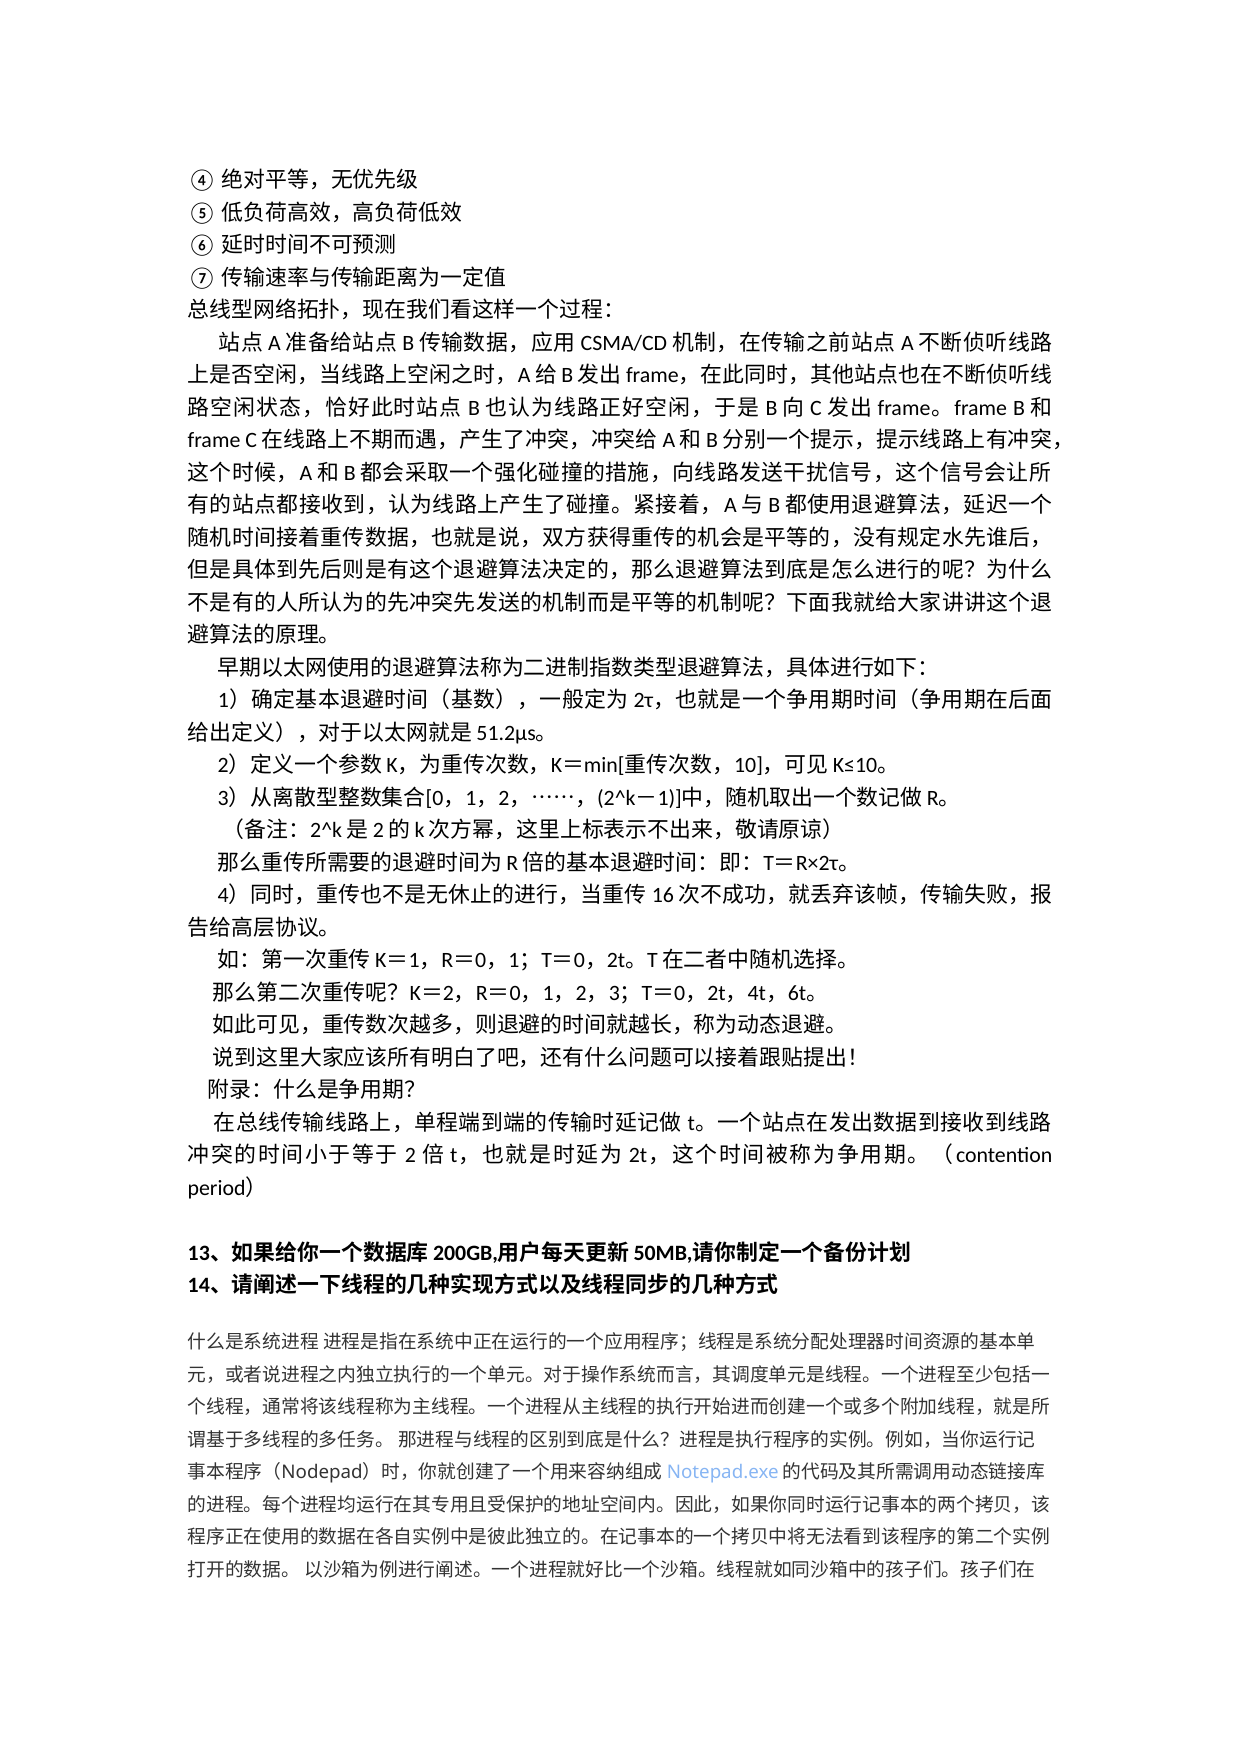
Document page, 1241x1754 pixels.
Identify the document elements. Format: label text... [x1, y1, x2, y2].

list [187, 162, 1053, 292]
list 早期以太网使用的退避算法称为二进制指数类型退避算法，具体进行如下： [187, 649, 1053, 682]
list （备注：2^k是2的k次方幂，这里上标表示不出来，敬请原谅） [187, 812, 1053, 844]
list 如：第一次重传K＝1，R＝0，1；T＝0，2t。T在二者中随机选择。 [187, 942, 1053, 974]
list 总线型网络拓扑，现在我们看这样一个过程： [187, 292, 1053, 324]
list 1）确定基本退避时间（基数），一般定为2τ，也就是一个争用期时间（争用期在后面给出定义），对于以太网就是51.2μs。 [187, 682, 1053, 747]
list 在总线传输线路上，单程端到端的传输时延记做t。一个站点在发出数据到接收到线路冲突的时间小于等于2倍t，也就是时延为2t，这个时间被称为争用期。（contention period） [187, 1104, 1053, 1202]
list 那么第二次重传呢？K＝2，R＝0，1，2，3；T＝0，2t，4t，6t。 [187, 974, 1053, 1007]
list 站点A准备给站点B传输数据，应用CSMA/CD机制，在传输之前站点A不断侦听线路上是否空闲，当线路上空闲之时，A给B发出frame，在此同时，其他站点也在不断侦听线路空闲状态，恰好此时站点B也认为线路正好空闲，于是B向C发出frame。frame B和frame C在线路上不期而遇，产生了冲突，冲突给A和B分别一个提示，提示线路上有冲突，这个时候，A和B都会采取一个强化碰撞的措施，向线路发送干扰信号，这个信号会让所有的站点都接收到，认为线路上产生了碰撞。紧接着，A与B都使用退避算法，延迟一个随机时间接着重传数据，也就是说，双方获得重传的机会是平等的，没有规定水先谁后，但是具体到先后则是有这个退避算法决定的，那么退避算法到底是怎么进行的呢？为什么不是有的人所认为的先冲突先发送的机制而是平等的机制呢？下面我就给大家讲讲这个退避算法的原理。 [187, 324, 1053, 649]
list 2）定义一个参数K，为重传次数，K＝min[重传次数，10]，可见K≤10。 [187, 747, 1053, 779]
list 13、如果给你一个数据库200GB,用户每天更新50MB,请你制定一个备份计划 [187, 1234, 1053, 1267]
list 如此可见，重传数次越多，则退避的时间就越长，称为动态退避。 [187, 1007, 1053, 1039]
list 3）从离散型整数集合[0，1，2，……，(2^k－1)]中，随机取出一个数记做R。 [187, 779, 1053, 812]
list 那么重传所需要的退避时间为R倍的基本退避时间：即：T＝R×2τ。 [187, 844, 1053, 877]
list 4）同时，重传也不是无休止的进行，当重传16次不成功，就丢弃该帧，传输失败，报告给高层协议。 [187, 877, 1053, 942]
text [187, 1324, 1053, 1584]
list 14、请阐述一下线程的几种实现方式以及线程同步的几种方式 [187, 1267, 1053, 1299]
list 说到这里大家应该所有明白了吧，还有什么问题可以接着跟贴提出！ [187, 1039, 1053, 1072]
list 附录：什么是争用期？ [187, 1072, 1053, 1104]
